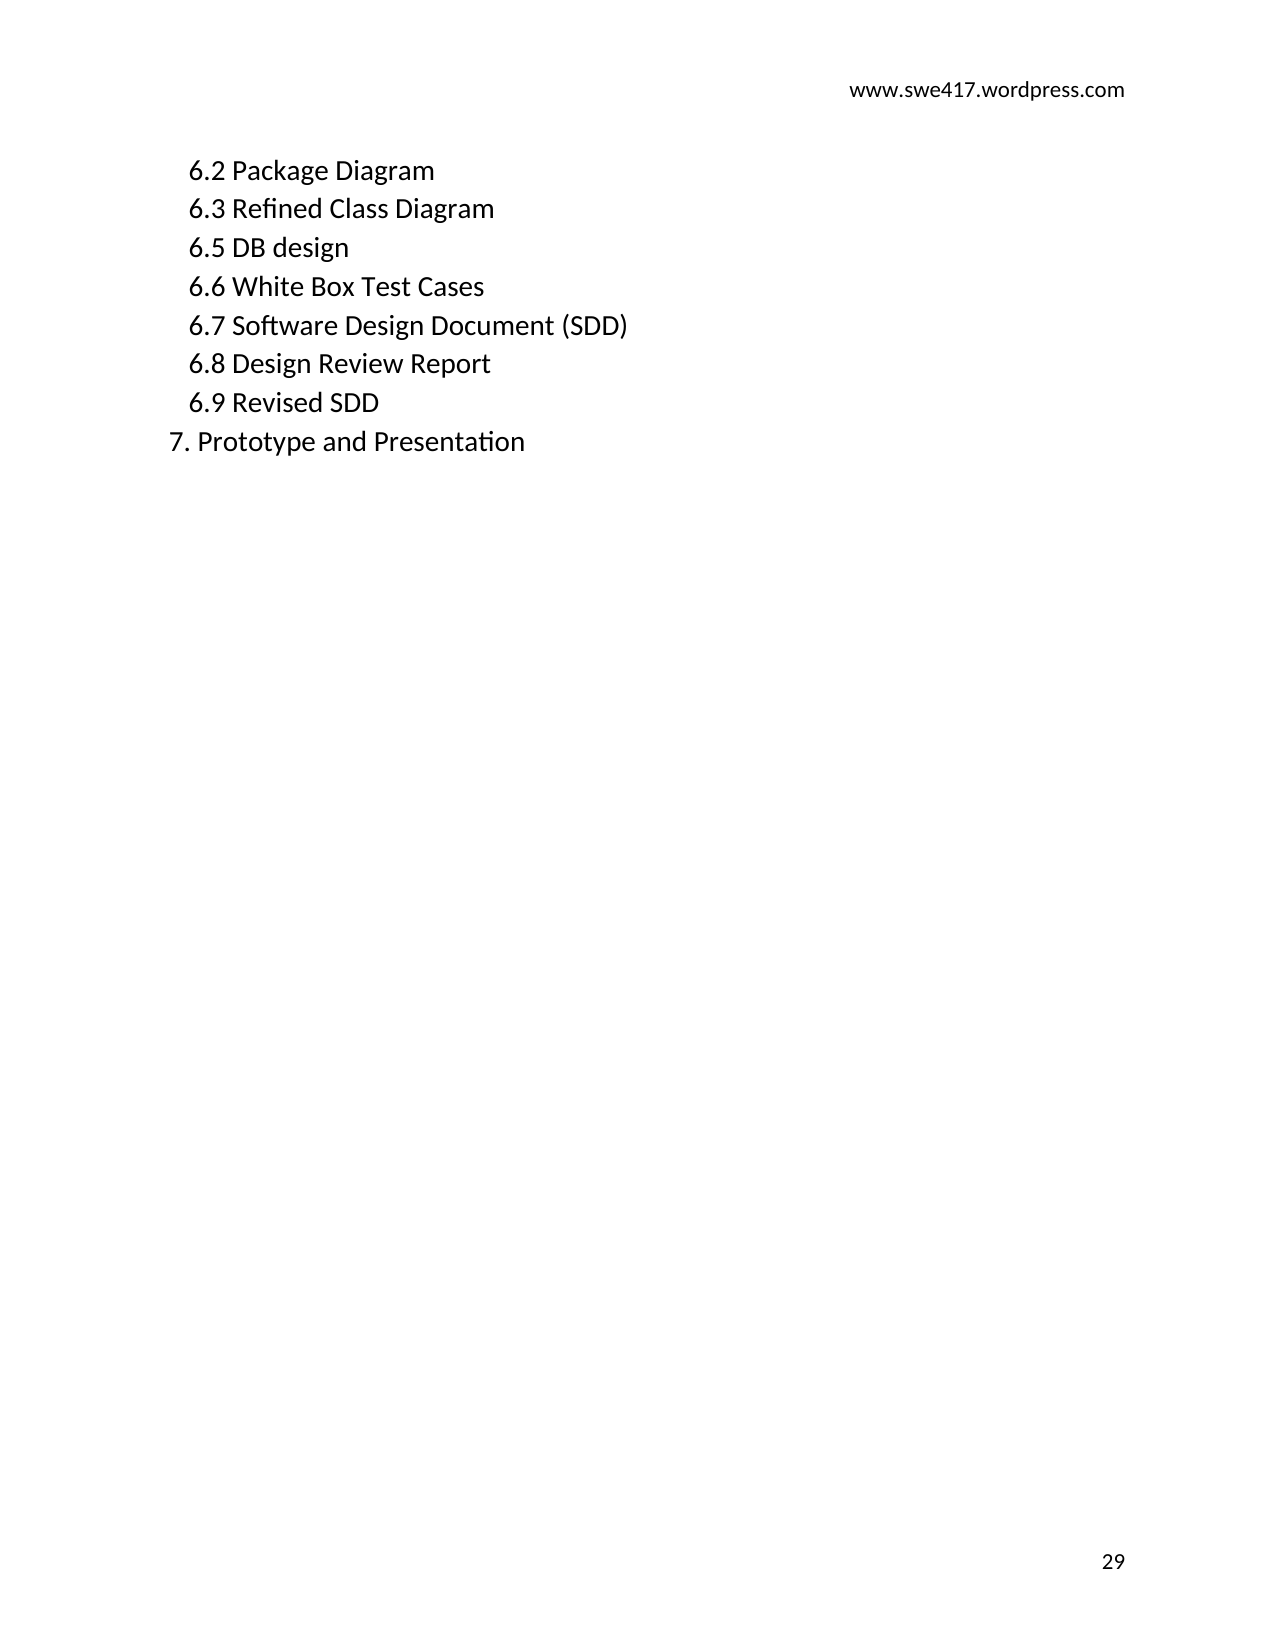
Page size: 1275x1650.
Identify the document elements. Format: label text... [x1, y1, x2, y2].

table_cell 6.2 Package Diagram [167, 150, 975, 189]
table_cell 7. Prototype and Presentation [167, 421, 975, 460]
table_cell 6.6 White Box Test Cases [167, 266, 975, 305]
table_cell 6.9 Revised SDD [167, 383, 975, 421]
table_cell 6.3 Refined Class Diagram [167, 189, 975, 227]
table_cell 6.7 Software Design Document (SDD) [167, 305, 975, 344]
table_cell 6.5 DB design [167, 228, 975, 266]
table_cell 6.8 Design Review Report [167, 344, 975, 382]
